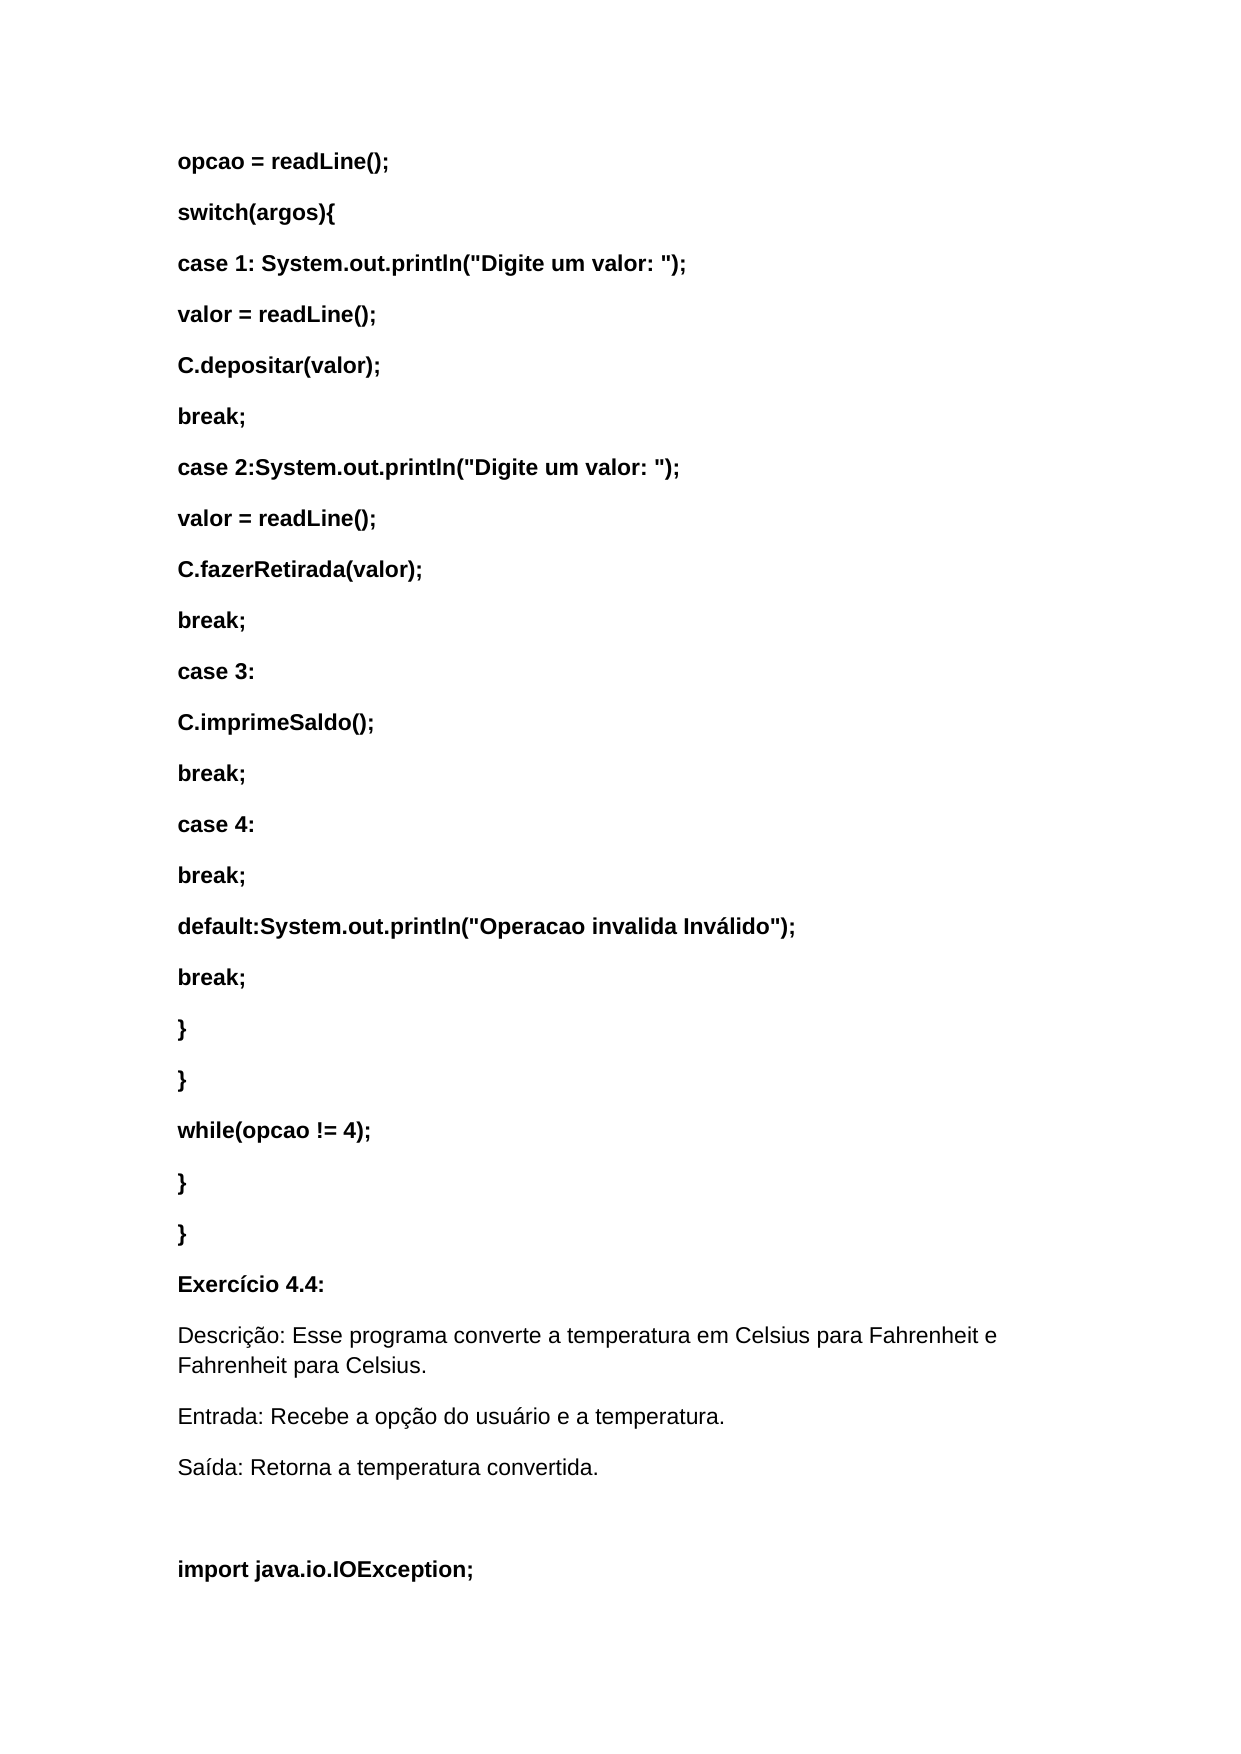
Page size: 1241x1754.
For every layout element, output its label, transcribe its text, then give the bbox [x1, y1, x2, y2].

text C.imprimeSaldo(); [177, 709, 1063, 735]
text case 4: [177, 811, 1063, 837]
text Entrada: Recebe a opção do usuário e a temperatura. [177, 1403, 1063, 1429]
text C.depositar(valor); [177, 352, 1063, 378]
text Exercício 4.4: [177, 1271, 1063, 1297]
text case 1: System.out.println("Digite um valor: "); [177, 250, 1063, 276]
text break; [177, 403, 1063, 429]
text opcao = readLine(); [177, 148, 1063, 174]
text import java.io.IOException; [177, 1556, 1063, 1582]
text break; [177, 607, 1063, 633]
text while(opcao != 4); [177, 1117, 1063, 1144]
text } [177, 1066, 1063, 1093]
text } [177, 1168, 1063, 1195]
text Saída: Retorna a temperatura convertida. [177, 1454, 1063, 1480]
text break; [177, 760, 1063, 786]
text case 2:System.out.println("Digite um valor: "); [177, 454, 1063, 480]
text Descrição: Esse programa converte a temperatura em Celsius para Fahrenheit e Fahrenheit para Celsius. [177, 1322, 1063, 1378]
text C.fazerRetirada(valor); [177, 556, 1063, 582]
text break; [177, 862, 1063, 888]
text valor = readLine(); [177, 301, 1063, 327]
text } [177, 1219, 1063, 1246]
text } [177, 1015, 1063, 1042]
text switch(argos){ [177, 199, 1063, 225]
text break; [177, 964, 1063, 991]
text valor = readLine(); [177, 505, 1063, 531]
text default:System.out.println("Operacao invalida Inválido"); [177, 913, 1063, 939]
text case 3: [177, 658, 1063, 684]
